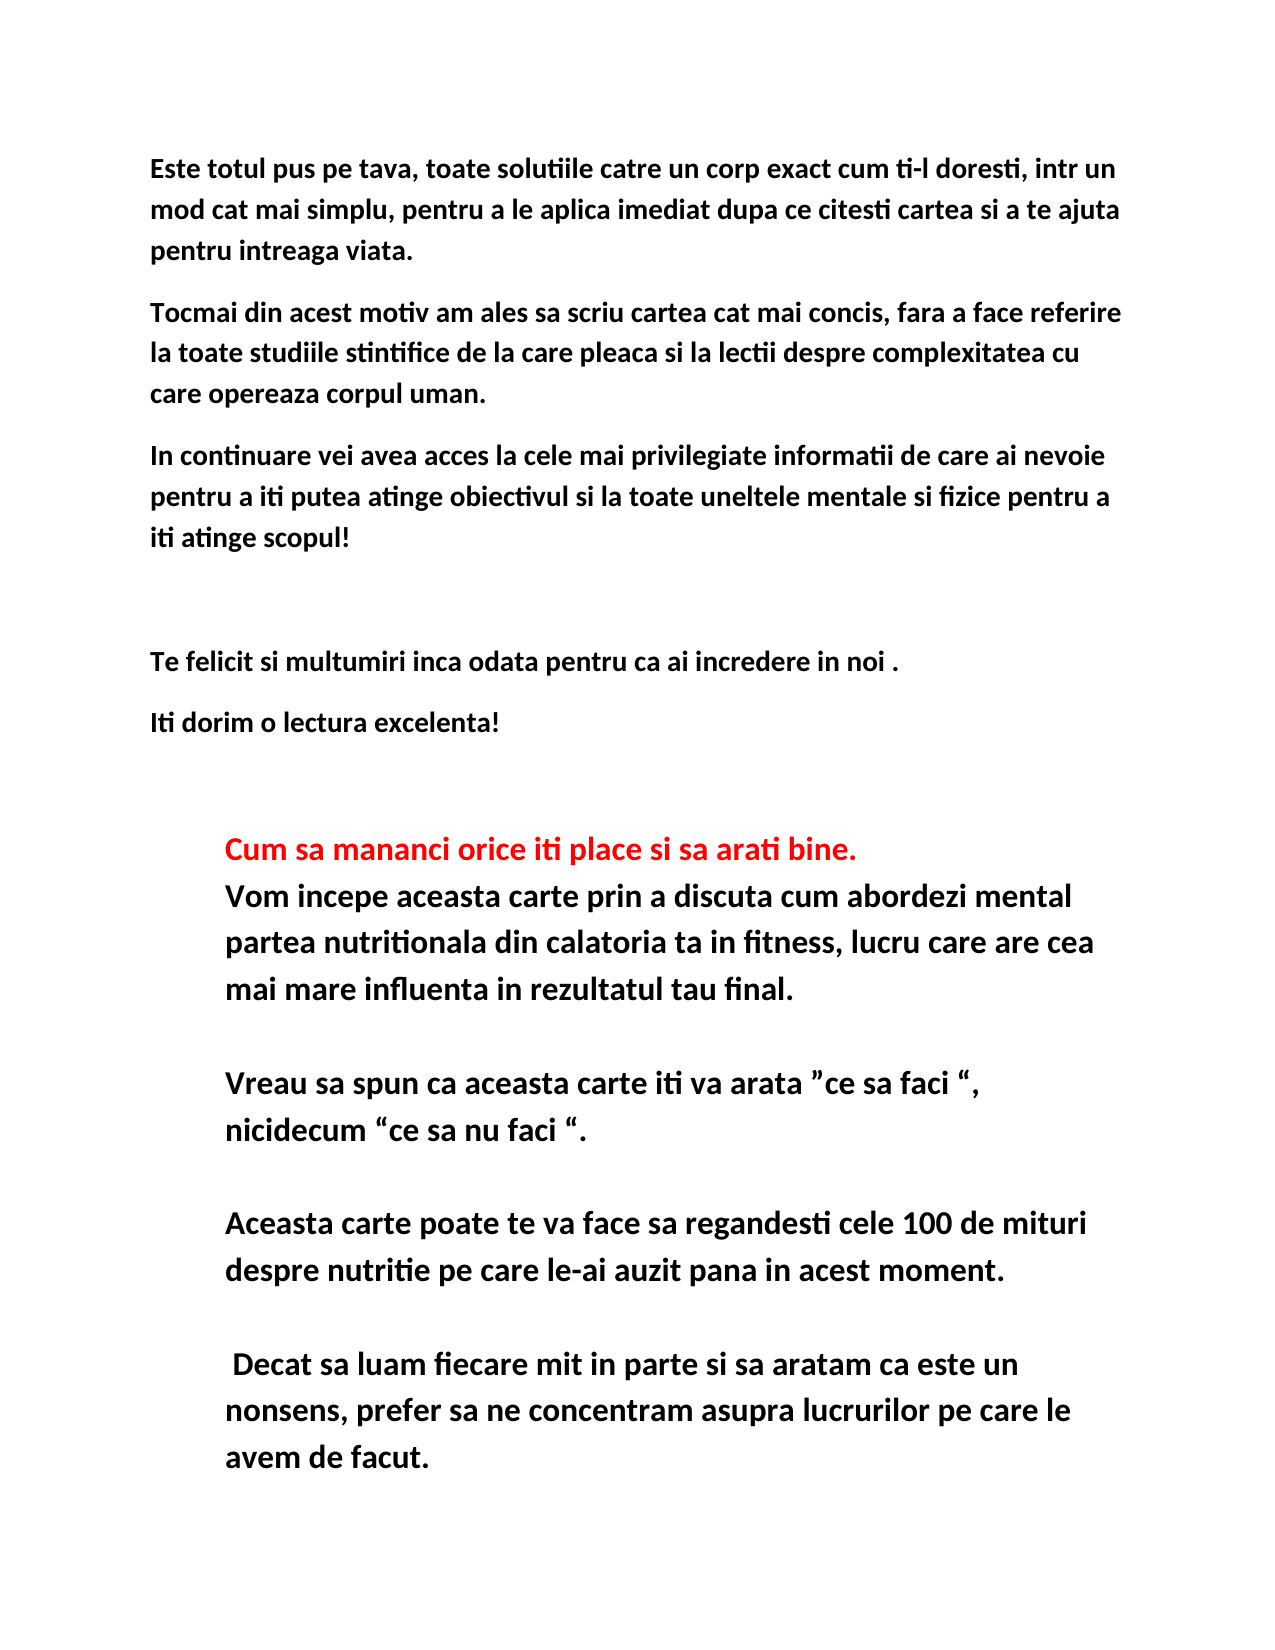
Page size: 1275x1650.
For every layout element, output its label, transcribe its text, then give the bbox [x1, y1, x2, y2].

list Vreau sa spun ca aceasta carte iti va arata ”ce sa faci “, [225, 1062, 1125, 1103]
text Iti dorim o lectura excelenta! [150, 704, 1125, 740]
text Tocmai din acest motiv am ales sa scriu cartea cat mai concis, fara a face referire la toate studiile stintifice de la care pleaca si la lectii despre complexitatea cu care opereaza corpul uman. [150, 294, 1125, 411]
text In continuare vei avea acces la cele mai privilegiate informatii de care ai nevoie pentru a iti putea atinge obiectivul si la toate uneltele mentale si fizice pentru a iti atinge scopul! [150, 437, 1125, 555]
list Decat sa luam fiecare mit in parte si sa aratam ca este un nonsens, prefer sa ne concentram asupra lucrurilor pe care le avem de facut. [225, 1342, 1125, 1477]
text Te felicit si multumiri inca odata pentru ca ai incredere in noi . [150, 643, 1125, 678]
list Cum sa mananci orice iti place si sa arati bine. [225, 828, 1125, 869]
text Este totul pus pe tava, toate solutiile catre un corp exact cum ti-l doresti, intr un mod cat mai simplu, pentru a le aplica imediat dupa ce citesti cartea si a te ajuta pentru intreaga viata. [150, 150, 1125, 267]
list Aceasta carte poate te va face sa regandesti cele 100 de mituri despre nutritie pe care le-ai auzit pana in acest moment. [225, 1202, 1125, 1290]
list Vom incepe aceasta carte prin a discuta cum abordezi mental partea nutritionala din calatoria ta in fitness, lucru care are cea mai mare influenta in rezultatul tau final. [225, 875, 1125, 1009]
list nicidecum “ce sa nu faci “. [225, 1109, 1125, 1149]
